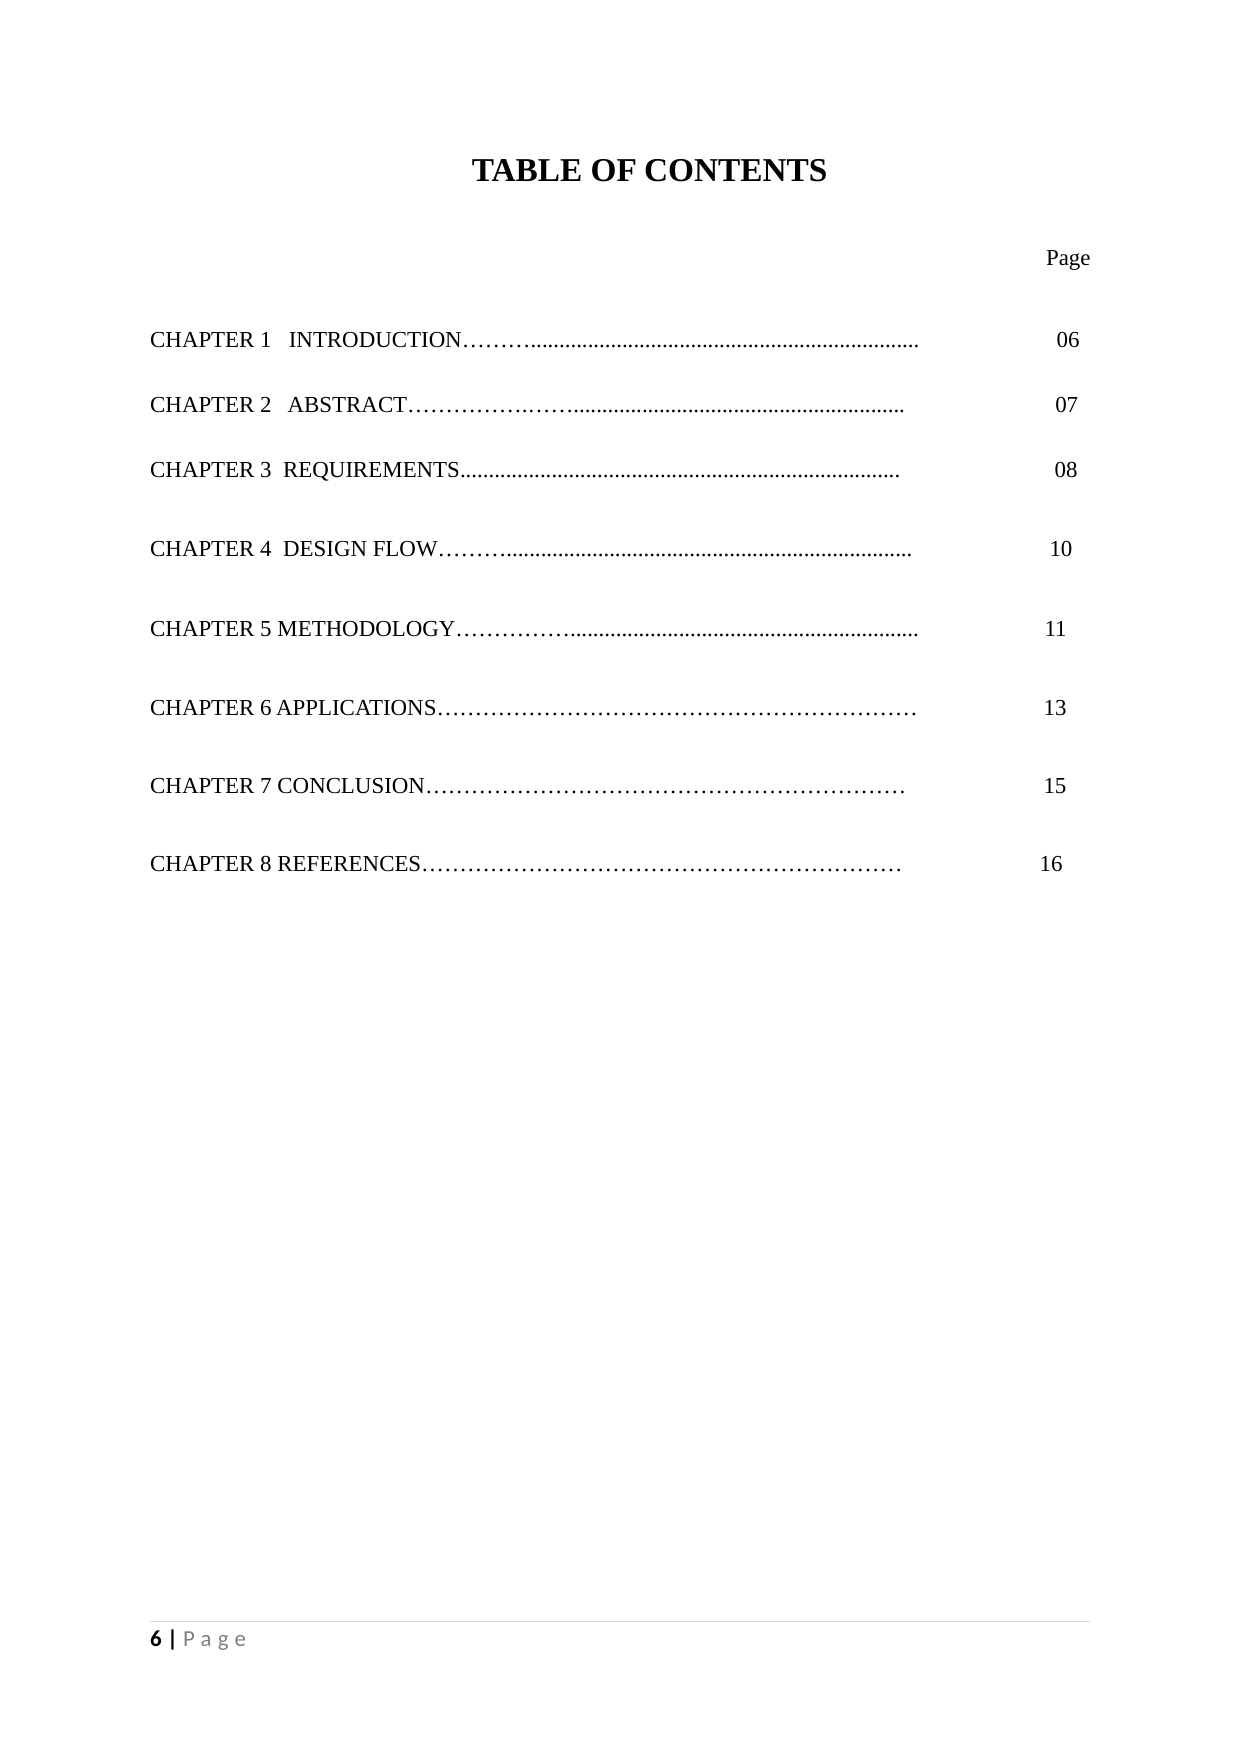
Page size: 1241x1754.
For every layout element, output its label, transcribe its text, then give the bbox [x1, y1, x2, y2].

text CHAPTER 5 METHODOLOGY……………............................................................. 11 [150, 615, 1090, 641]
text Page [209, 244, 1090, 270]
text CHAPTER 6 APPLICATIONS……………………………………………………… 13 [150, 694, 1090, 721]
text TABLE OF CONTENTS [209, 150, 1090, 188]
text CHAPTER 8 REFERENCES……………………………………………………… 16 [150, 850, 1090, 876]
text CHAPTER 4 DESIGN FLOW………....................................................................... 10 [150, 536, 1090, 562]
text CHAPTER 2 ABSTRACT…………….…….......................................................... 07 [150, 391, 1090, 444]
text CHAPTER 1 INTRODUCTION……….................................................................... 06 [150, 326, 1090, 378]
text CHAPTER 3 REQUIREMENTS............................................................................. 08 [150, 456, 1090, 482]
text CHAPTER 7 CONCLUSION……………………………………………………… 15 [150, 772, 1090, 798]
